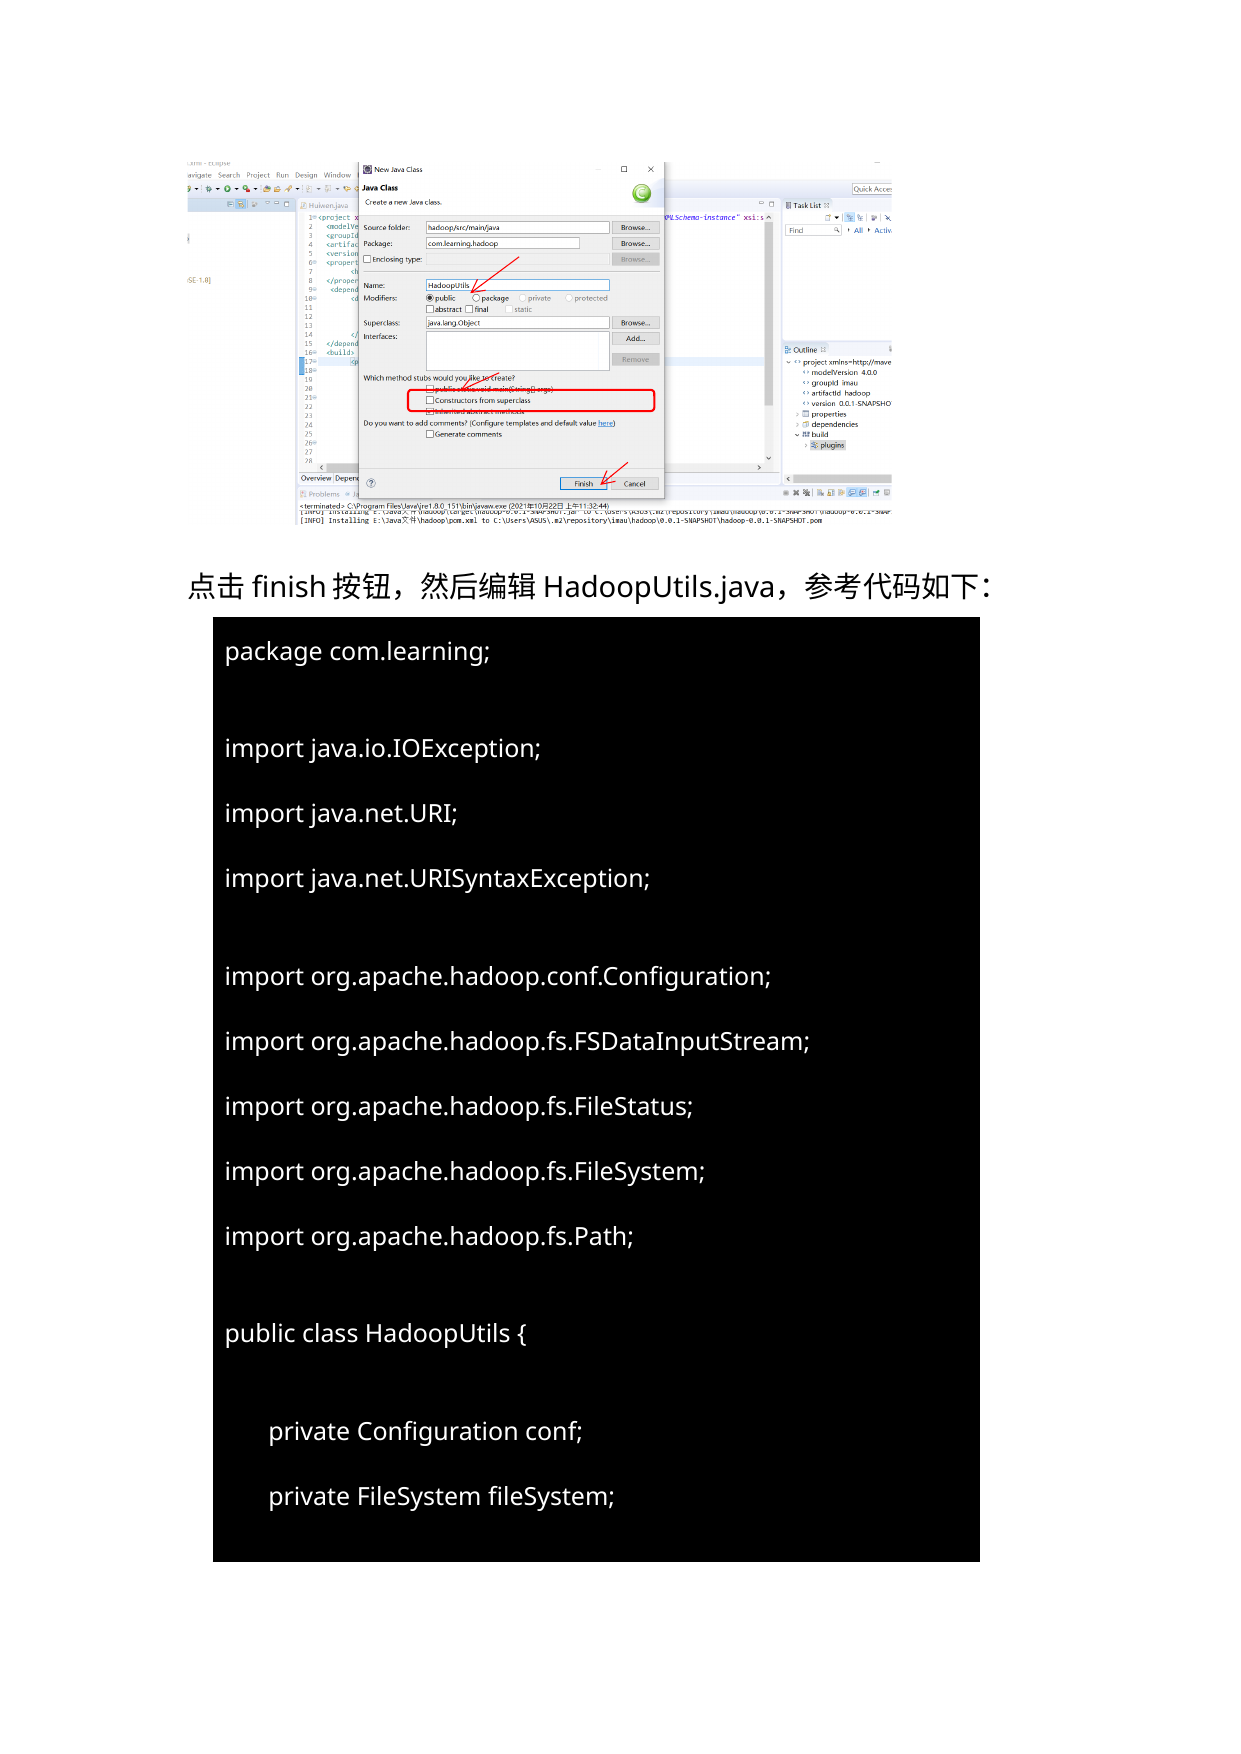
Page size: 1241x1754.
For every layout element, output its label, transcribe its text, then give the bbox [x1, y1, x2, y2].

picture [187, 162, 892, 525]
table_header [214, 618, 979, 1561]
list 点击finish按钮，然后编辑HadoopUtils.java，参考代码如下： [187, 552, 1053, 617]
